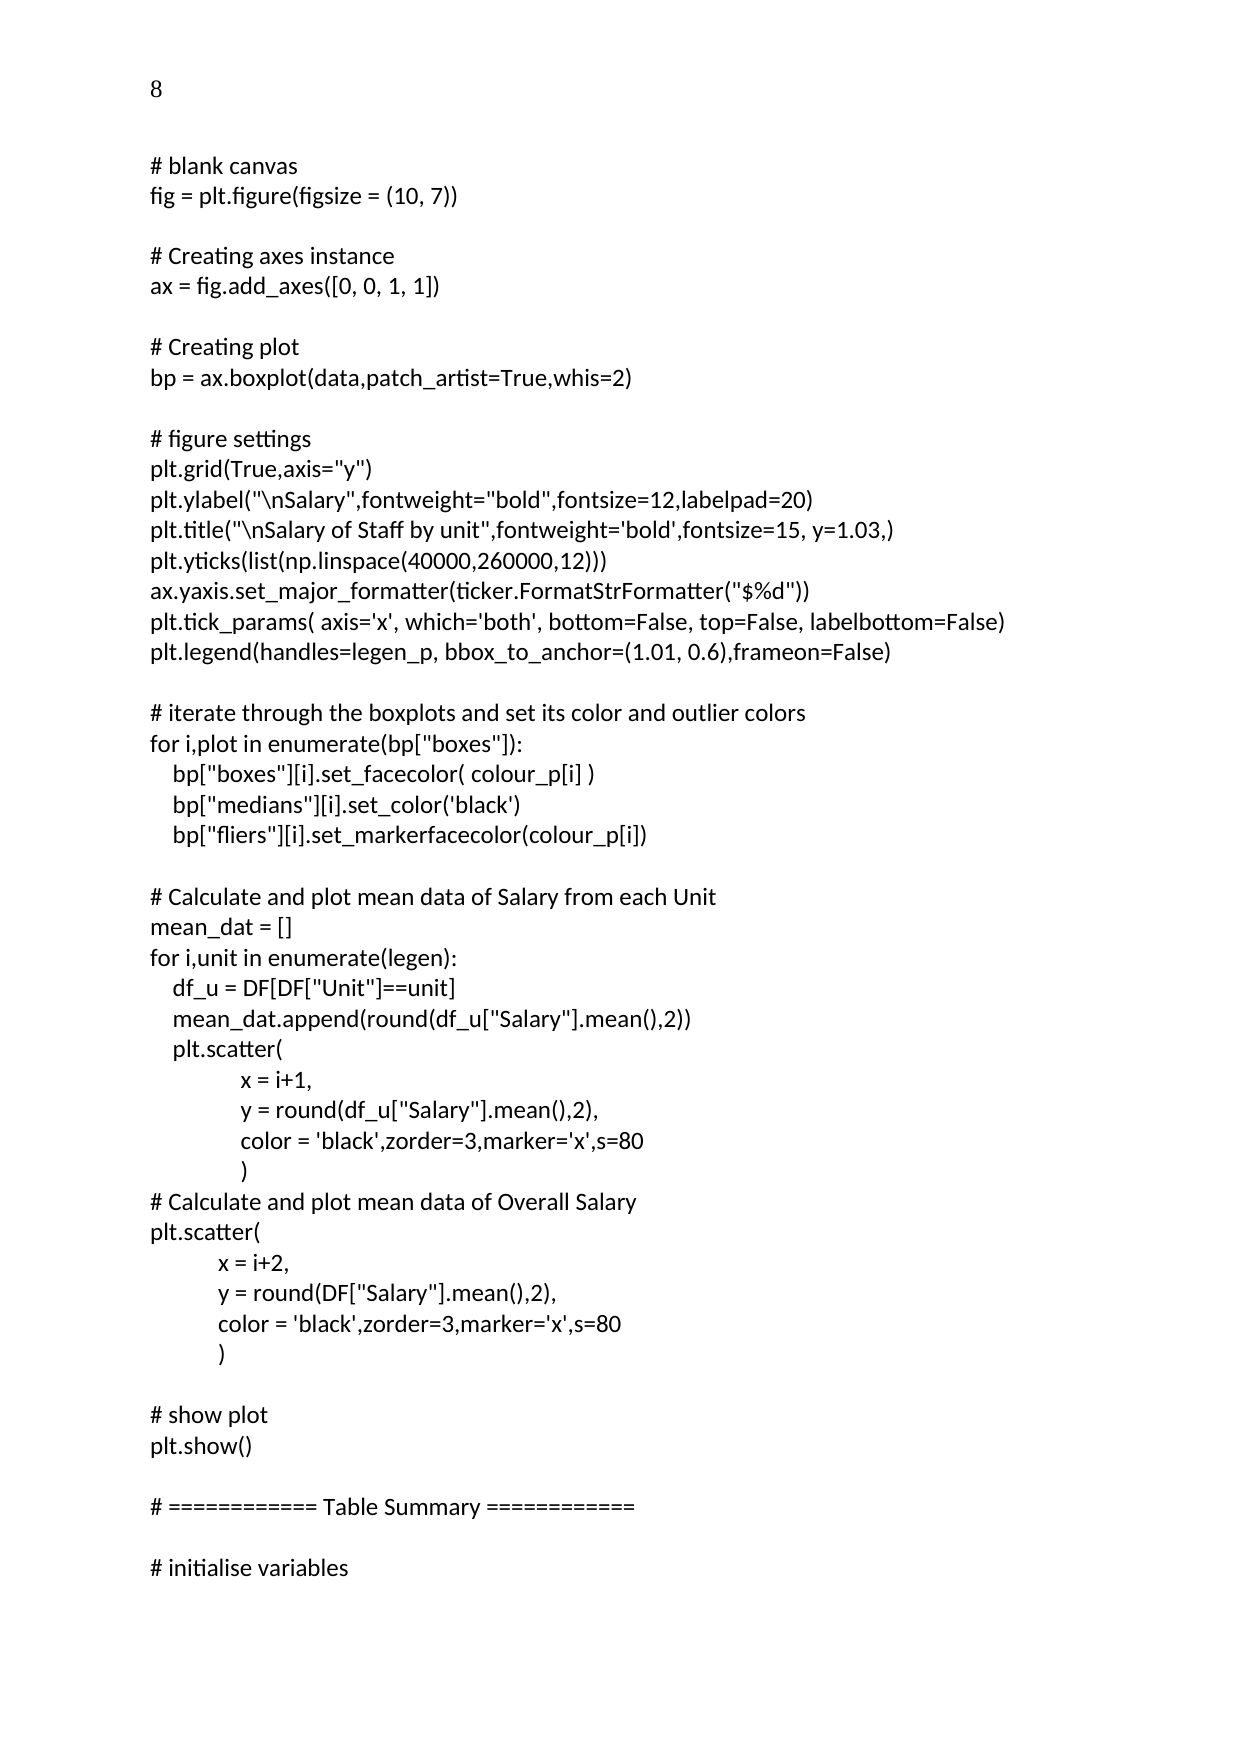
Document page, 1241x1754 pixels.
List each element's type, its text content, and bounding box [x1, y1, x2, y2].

text ) [150, 1155, 1090, 1186]
text plt.show() [150, 1430, 1090, 1461]
text mean_dat = [] [150, 911, 1090, 942]
text plt.tick_params( axis='x', which='both', bottom=False, top=False, labelbottom=False) [150, 606, 1090, 637]
text bp = ax.boxplot(data,patch_artist=True,whis=2) [150, 362, 1090, 392]
text # iterate through the boxplots and set its color and outlier colors [150, 698, 1090, 728]
text # initialise variables [150, 1552, 1090, 1583]
text plt.title("\nSalary of Staff by unit",fontweight='bold',fontsize=15, y=1.03,) [150, 514, 1090, 545]
text # Creating axes instance [150, 240, 1090, 270]
text y = round(df_u["Salary"].mean(),2), [150, 1094, 1090, 1125]
text # ============ Table Summary ============ [150, 1491, 1090, 1522]
text x = i+2, [150, 1247, 1090, 1277]
text # Calculate and plot mean data of Overall Salary [150, 1186, 1090, 1216]
text color = 'black',zorder=3,marker='x',s=80 [150, 1308, 1090, 1338]
text plt.grid(True,axis="y") [150, 453, 1090, 484]
text for i,plot in enumerate(bp["boxes"]): [150, 728, 1090, 759]
text # Creating plot [150, 331, 1090, 362]
text plt.scatter( [150, 1216, 1090, 1247]
text plt.ylabel("\nSalary",fontweight="bold",fontsize=12,labelpad=20) [150, 484, 1090, 514]
text mean_dat.append(round(df_u["Salary"].mean(),2)) [150, 1003, 1090, 1033]
text ax = fig.add_axes([0, 0, 1, 1]) [150, 270, 1090, 301]
text # show plot [150, 1399, 1090, 1430]
text bp["fliers"][i].set_markerfacecolor(colour_p[i]) [150, 820, 1090, 850]
text fig = plt.figure(figsize = (10, 7)) [150, 181, 1090, 211]
text bp["boxes"][i].set_facecolor( colour_p[i] ) [150, 759, 1090, 789]
text bp["medians"][i].set_color('black') [150, 789, 1090, 820]
text ) [150, 1338, 1090, 1369]
text df_u = DF[DF["Unit"]==unit] [150, 972, 1090, 1003]
text color = 'black',zorder=3,marker='x',s=80 [150, 1125, 1090, 1155]
text y = round(DF["Salary"].mean(),2), [150, 1277, 1090, 1308]
text for i,unit in enumerate(legen): [150, 942, 1090, 972]
text plt.yticks(list(np.linspace(40000,260000,12))) [150, 545, 1090, 576]
text # figure settings [150, 423, 1090, 453]
text plt.legend(handles=legen_p, bbox_to_anchor=(1.01, 0.6),frameon=False) [150, 637, 1090, 667]
text # Calculate and plot mean data of Salary from each Unit [150, 881, 1090, 911]
text plt.scatter( [150, 1033, 1090, 1064]
text x = i+1, [150, 1064, 1090, 1094]
text # blank canvas [150, 150, 1090, 181]
text ax.yaxis.set_major_formatter(ticker.FormatStrFormatter("$%d")) [150, 576, 1090, 606]
